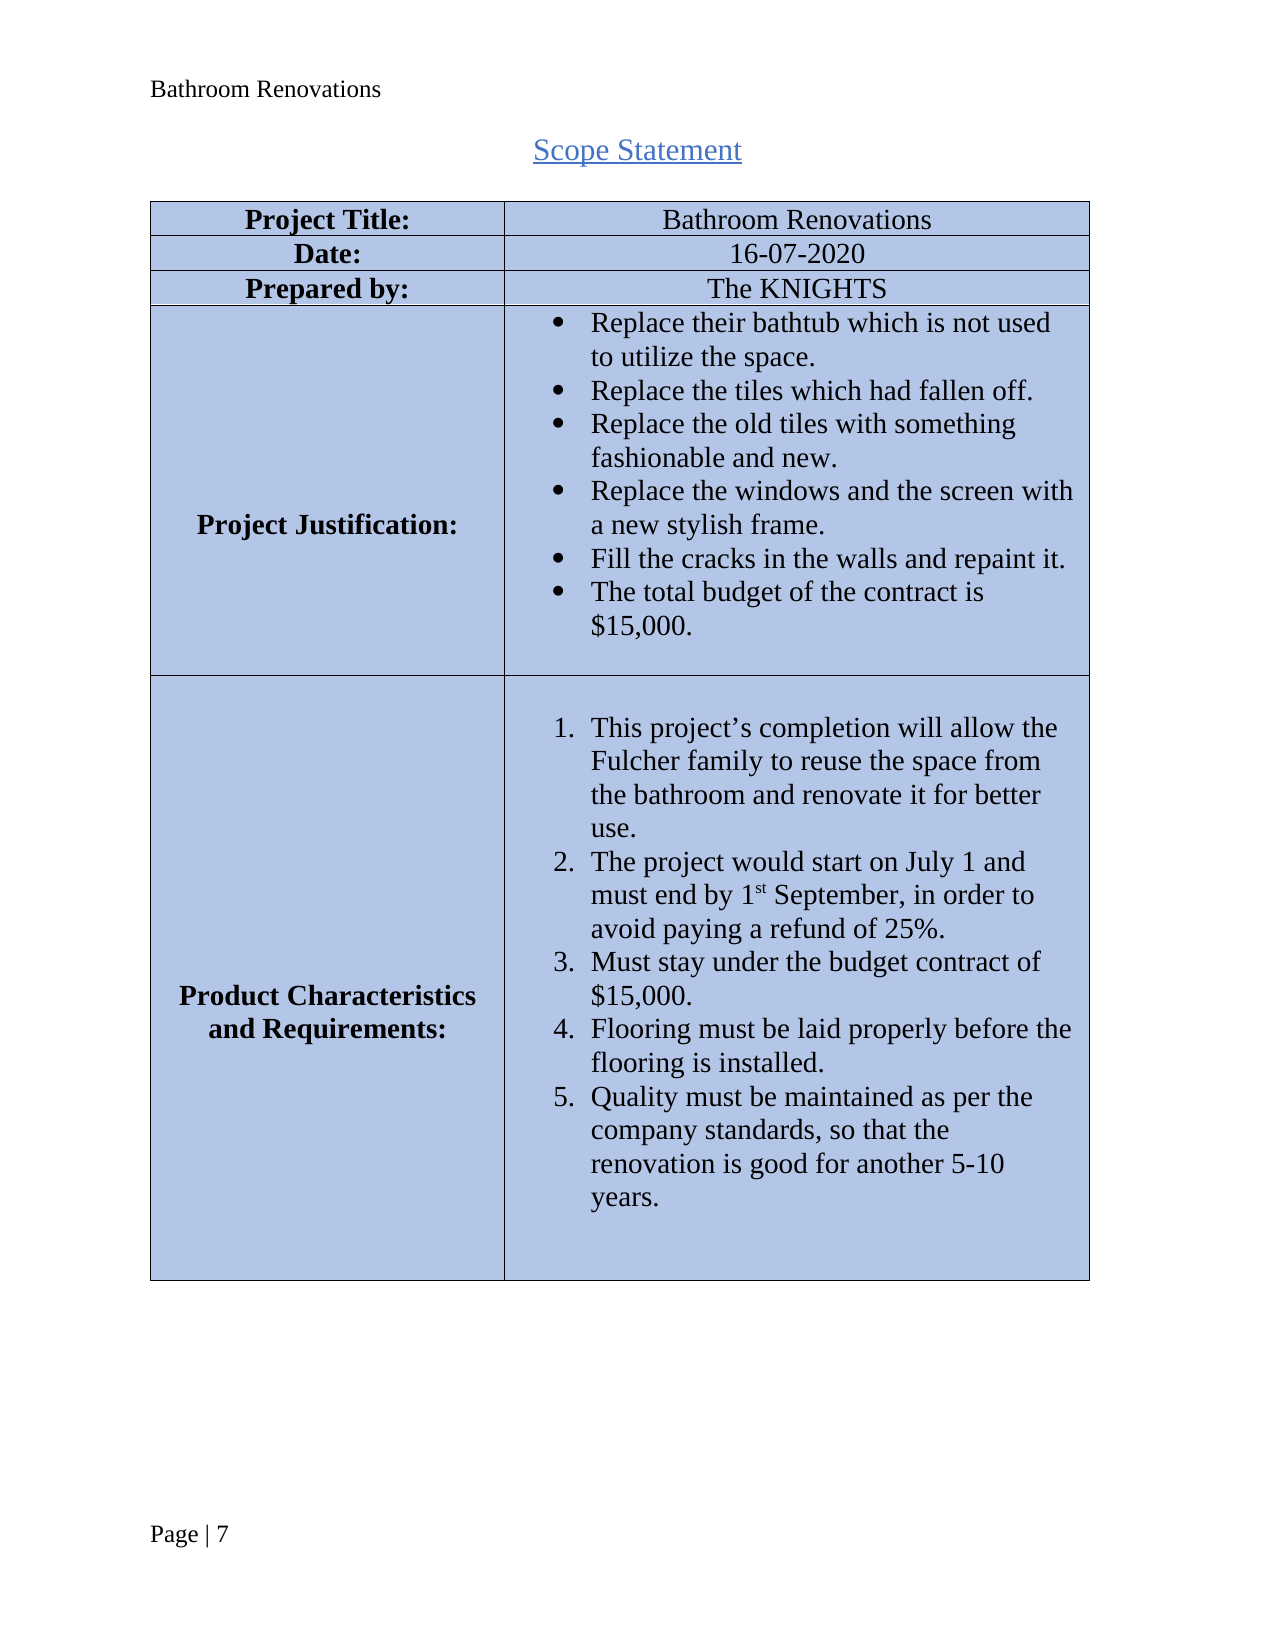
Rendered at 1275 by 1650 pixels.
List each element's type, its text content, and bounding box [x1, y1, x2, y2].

table_cell The KNIGHTS [505, 271, 1089, 304]
table_cell Date: [151, 236, 504, 270]
table_header Project Title: [151, 202, 504, 235]
table_header Bathroom Renovations [505, 202, 1089, 235]
table_cell Product Characteristics and Requirements: [151, 676, 504, 1280]
table_cell 16-07-2020 [505, 236, 1089, 270]
table_cell Project Justification: [151, 306, 504, 675]
table_cell This project’s completion will allow the Fulcher family to reuse the space from the bathroom and renovate it for better use. The project would start on July 1 and must end by 1st September, in order to avoid paying a refund of 25%. Must stay under the budget contract of $15,000. Flooring must be laid properly before the flooring is installed. Quality must be maintained as per the company standards, so that the renovation is good for another 5-10 years. [505, 676, 1089, 1280]
table_cell Prepared by: [151, 271, 504, 304]
table_cell Replace their bathtub which is not used to utilize the space. Replace the tiles which had fallen off. Replace the old tiles with something fashionable and new. Replace the windows and the screen with a new stylish frame. Fill the cracks in the walls and repaint it. The total budget of the contract is $15,000. [505, 306, 1089, 675]
text Scope Statement [150, 131, 1125, 167]
